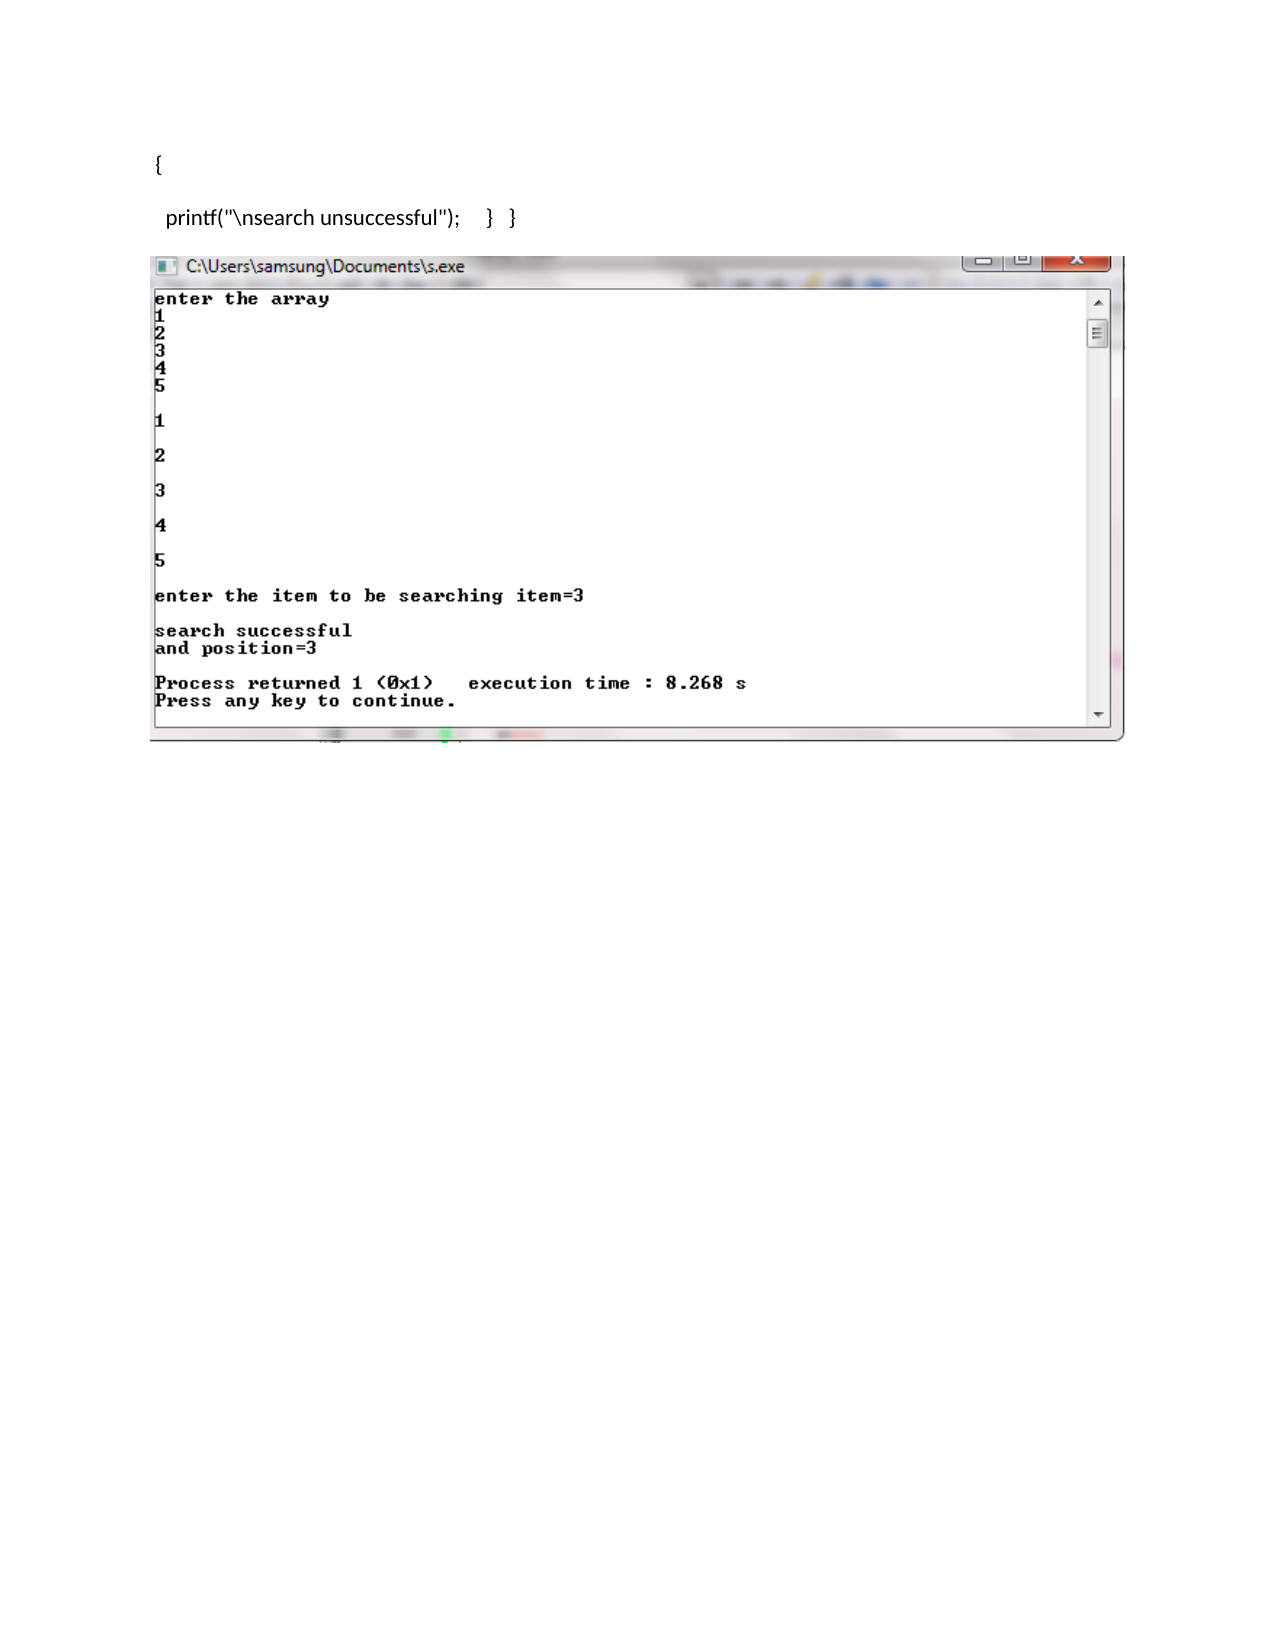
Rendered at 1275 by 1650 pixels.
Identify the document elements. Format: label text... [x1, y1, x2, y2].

text printf("\nsearch unsuccessful"); } } [150, 203, 1125, 231]
picture [150, 256, 1125, 743]
text { [150, 150, 1125, 178]
